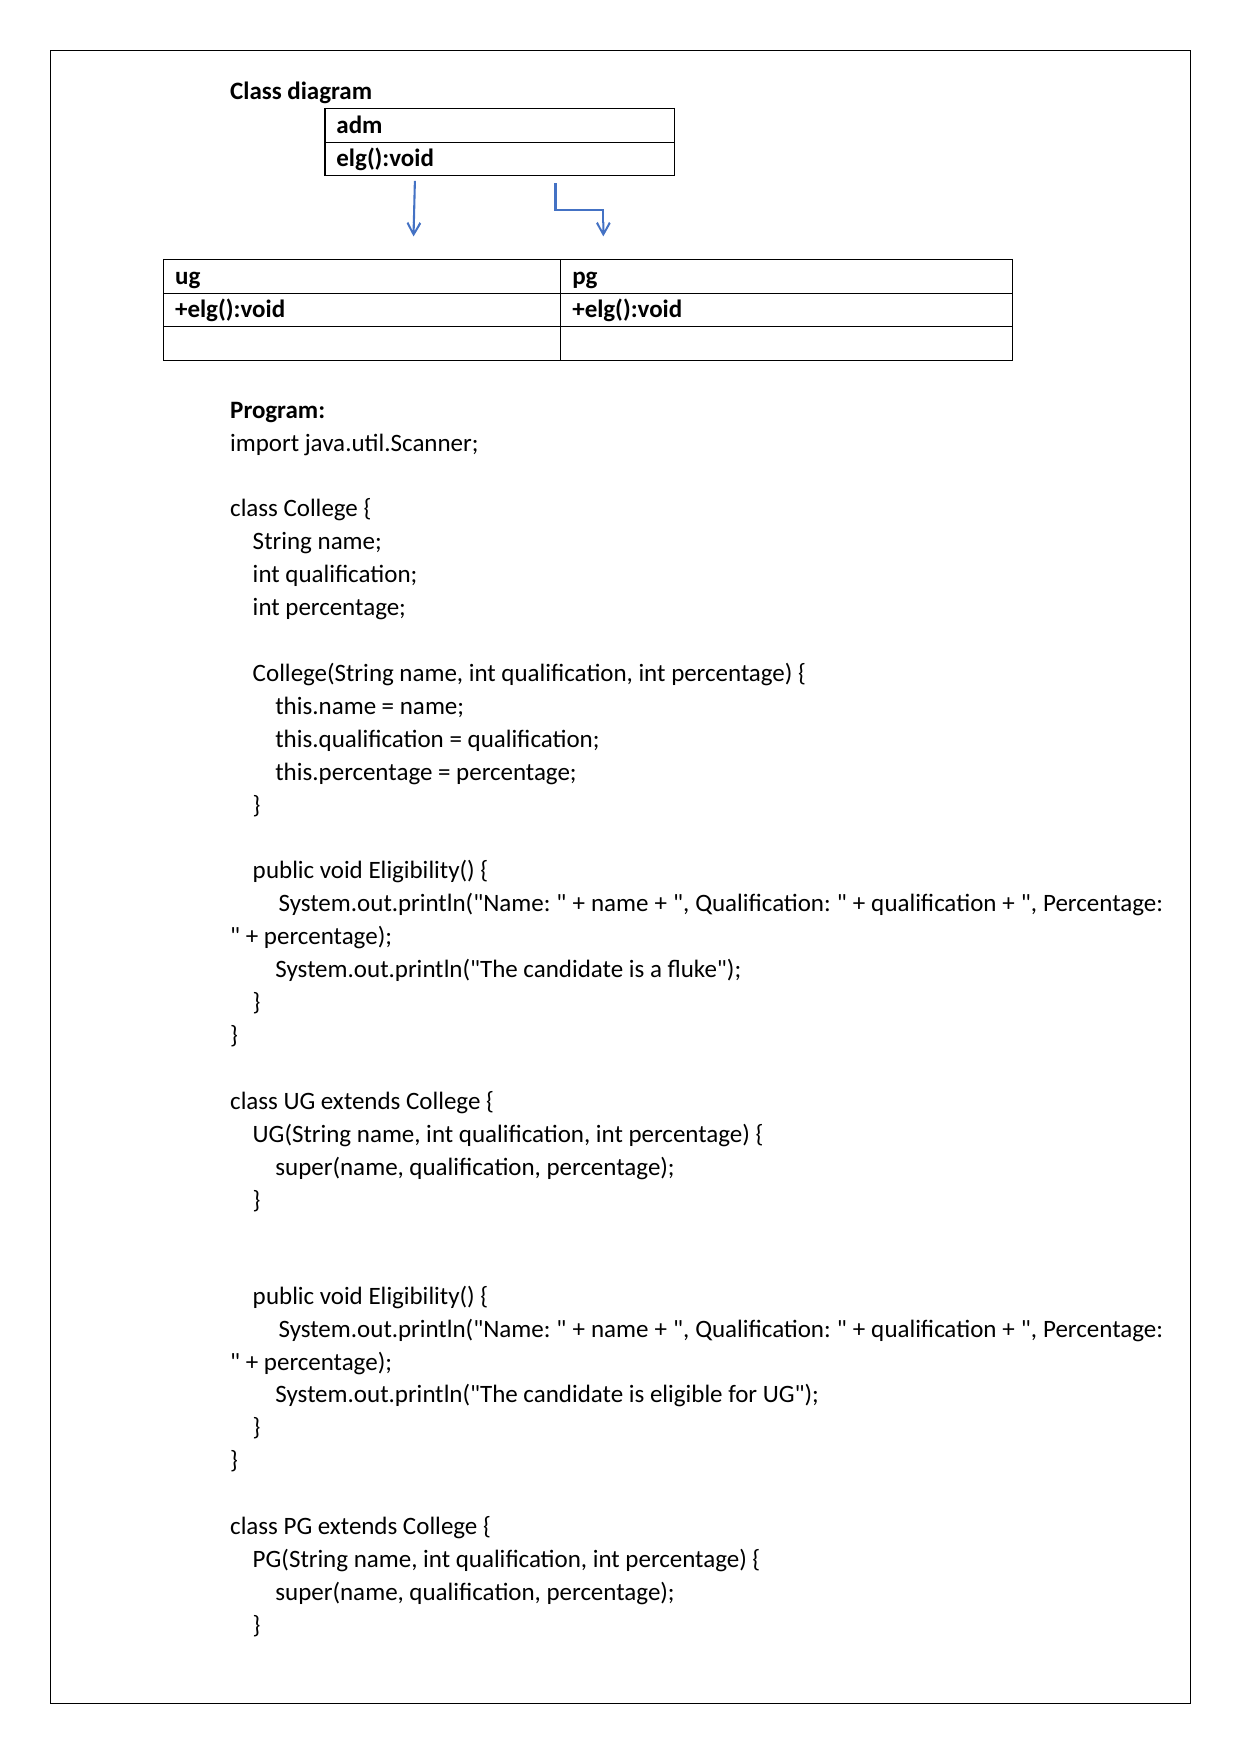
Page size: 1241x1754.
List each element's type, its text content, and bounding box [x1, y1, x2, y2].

list } [230, 1184, 1165, 1214]
table_cell +elg():void [561, 294, 1012, 326]
table_cell [561, 327, 1012, 360]
list } [230, 789, 1165, 819]
list String name; [230, 526, 1165, 556]
list College(String name, int qualification, int percentage) { [230, 657, 1165, 688]
list public void Eligibility() { [230, 1280, 1165, 1310]
list this.qualification = qualification; [230, 723, 1165, 753]
table_header adm [326, 109, 674, 142]
list UG(String name, int qualification, int percentage) { [230, 1118, 1165, 1148]
list this.name = name; [230, 690, 1165, 721]
list System.out.println("The candidate is a fluke"); [230, 953, 1165, 984]
list import java.util.Scanner; [230, 427, 1165, 457]
list } [230, 1444, 1165, 1475]
list Program: [230, 394, 1165, 424]
table_cell [164, 327, 560, 360]
list super(name, qualification, percentage); [230, 1151, 1165, 1181]
list int percentage; [230, 591, 1165, 622]
list class UG extends College { [230, 1085, 1165, 1116]
list } [230, 986, 1165, 1017]
list public void Eligibility() { [230, 855, 1165, 885]
list class College { [230, 493, 1165, 523]
table_cell +elg():void [164, 294, 560, 326]
list } [230, 1412, 1165, 1442]
table_cell elg():void [326, 143, 674, 175]
list } [230, 1019, 1165, 1050]
list int qualification; [230, 558, 1165, 589]
list class PG extends College { [230, 1510, 1165, 1541]
list System.out.println("Name: " + name + ", Qualification: " + qualification + ", Percentage: " + percentage); [230, 1313, 1165, 1376]
table_header pg [561, 260, 1012, 292]
list super(name, qualification, percentage); [230, 1576, 1165, 1607]
list System.out.println("The candidate is eligible for UG"); [230, 1379, 1165, 1409]
list Class diagram [230, 75, 1165, 106]
list System.out.println("Name: " + name + ", Qualification: " + qualification + ", Percentage: " + percentage); [230, 888, 1165, 951]
table_header ug [164, 260, 560, 292]
list PG(String name, int qualification, int percentage) { [230, 1543, 1165, 1574]
list } [230, 1609, 1165, 1639]
list this.percentage = percentage; [230, 756, 1165, 786]
